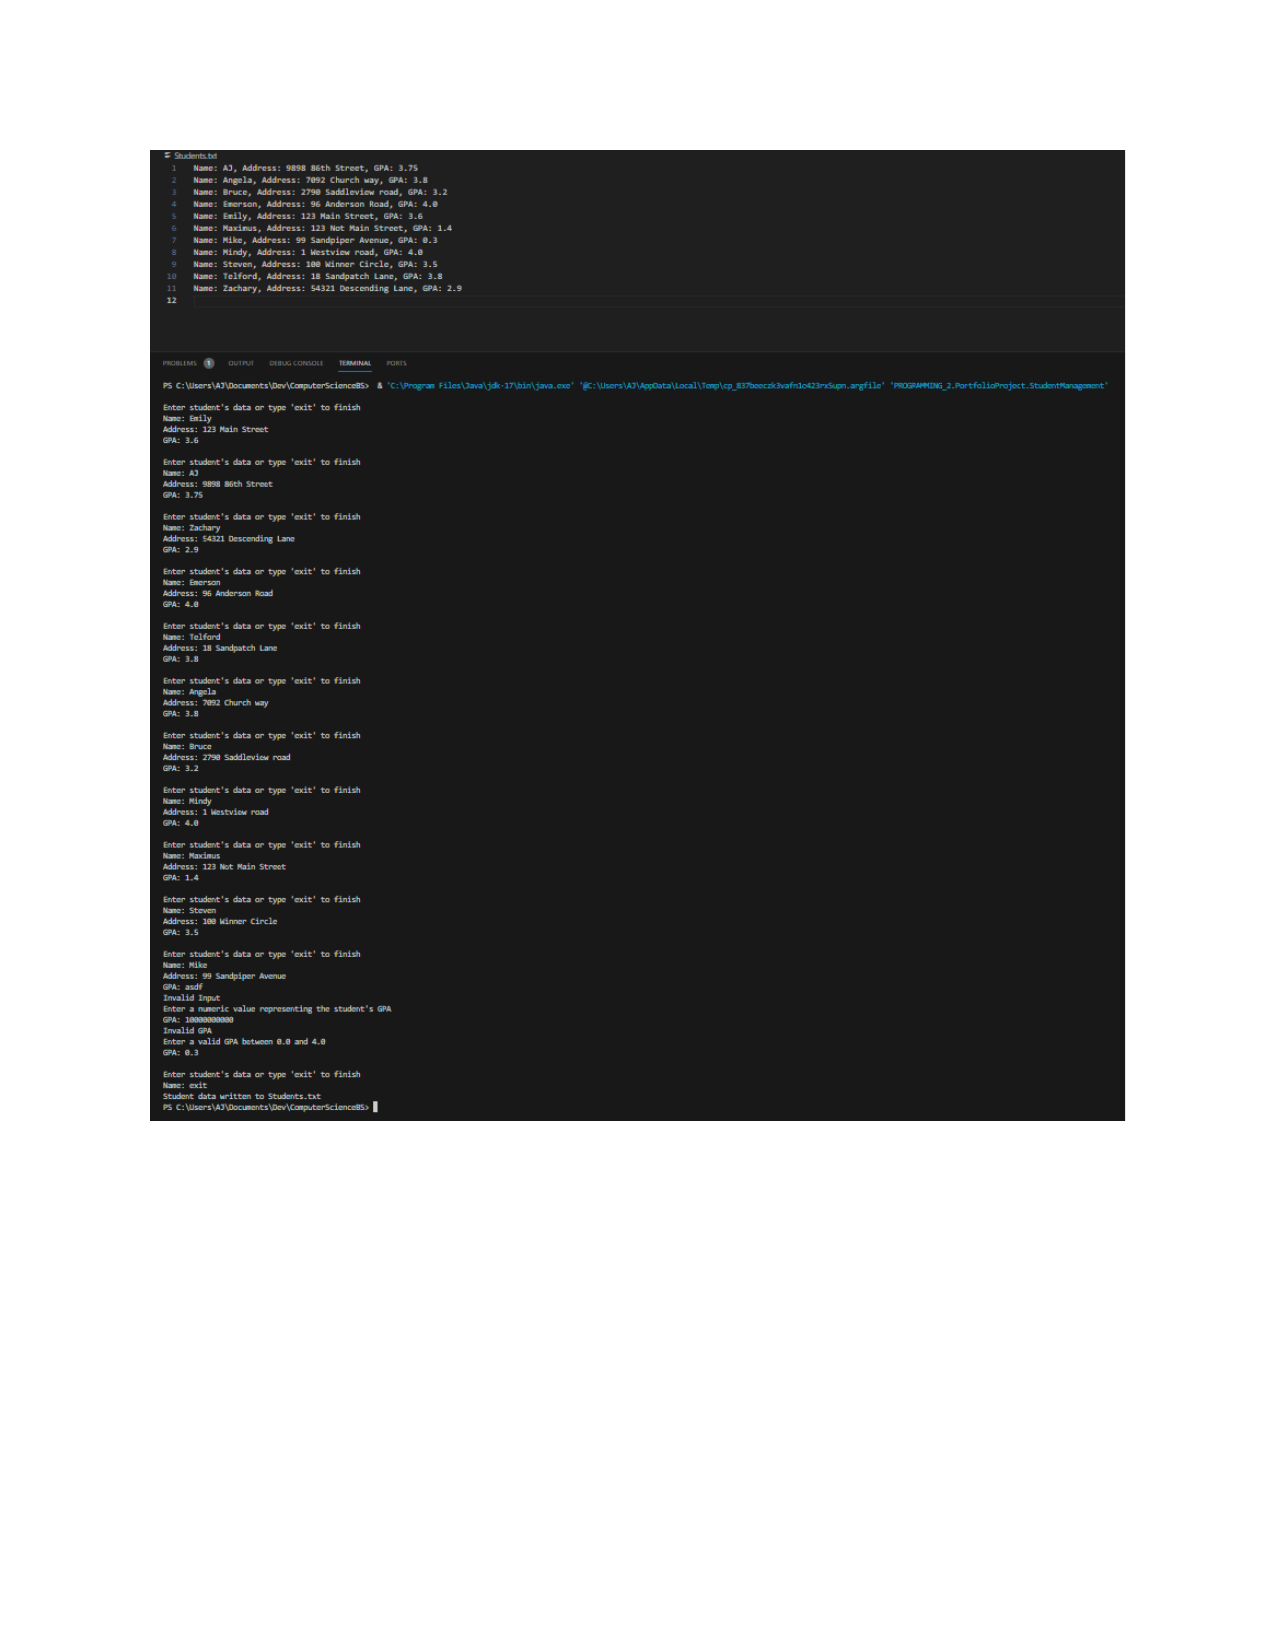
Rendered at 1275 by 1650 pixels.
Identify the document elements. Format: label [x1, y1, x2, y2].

picture [150, 150, 1125, 1121]
